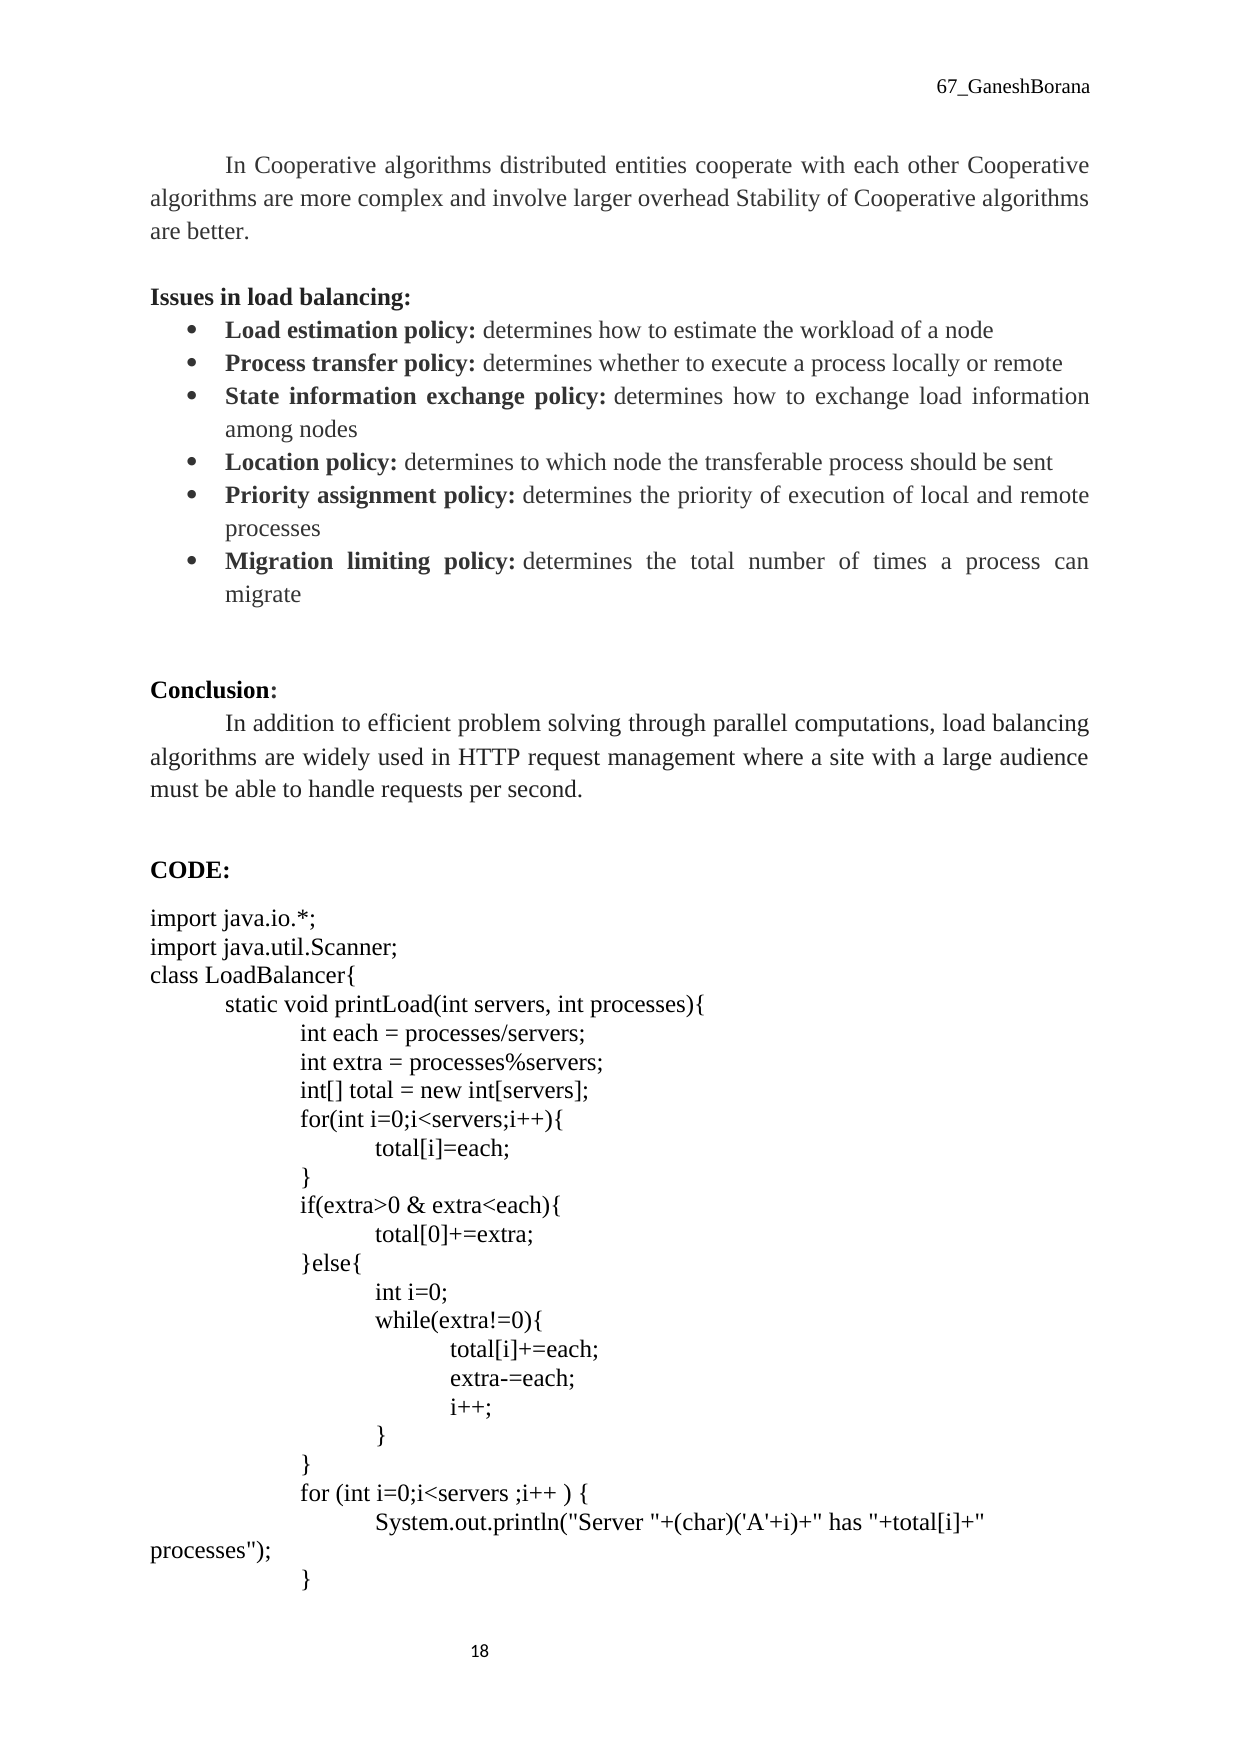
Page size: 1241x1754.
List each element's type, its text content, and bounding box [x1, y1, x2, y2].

text int i=0; [150, 1277, 1090, 1306]
text total[i]=each; [150, 1133, 1090, 1162]
text extra-=each; [150, 1363, 1090, 1392]
text Issues in load balancing: [150, 282, 1090, 311]
text } [150, 1449, 1090, 1478]
text i++; [150, 1392, 1090, 1421]
text } [150, 1162, 1090, 1191]
text In Cooperative algorithms distributed entities cooperate with each other Cooperative algorithms are more complex and involve larger overhead Stability of Cooperative algorithms are better. [150, 150, 1090, 245]
text CODE: [150, 855, 1090, 884]
text In addition to efficient problem solving through parallel computations, load balancing algorithms are widely used in HTTP request management where a site with a large audience must be able to handle requests per second. [150, 770, 1090, 803]
list Process transfer policy: determines whether to execute a process locally or remote [187, 348, 1090, 377]
list Priority assignment policy: determines the priority of execution of local and remote processes [187, 480, 1090, 542]
text System.out.println("Server "+(char)('A'+i)+" has "+total[i]+" processes"); [150, 1507, 1090, 1564]
text if(extra>0 & extra<each){ [150, 1191, 1090, 1219]
text import java.util.Scanner; [150, 932, 1090, 961]
list Migration limiting policy: determines the total number of times a process can migrate [187, 546, 1090, 608]
text Conclusion: [150, 676, 1090, 704]
text }else{ [150, 1248, 1090, 1277]
text static void printLoad(int servers, int processes){ [150, 989, 1090, 1018]
text } [150, 1421, 1090, 1449]
text int[] total = new int[servers]; [150, 1076, 1090, 1104]
list State information exchange policy: determines how to exchange load information among nodes [187, 381, 1090, 443]
text import java.io.*; [150, 903, 1090, 932]
text int extra = processes%servers; [150, 1047, 1090, 1076]
text while(extra!=0){ [150, 1306, 1090, 1334]
text total[i]+=each; [150, 1334, 1090, 1363]
text In addition to efficient problem solving through parallel computations, load balancing algorithms are widely used in HTTP request management where a site with a large audience must be able to handle requests per second. [150, 708, 1090, 742]
text class LoadBalancer{ [150, 961, 1090, 989]
list Load estimation policy: determines how to estimate the workload of a node [187, 315, 1090, 344]
text for (int i=0;i<servers ;i++ ) { [150, 1478, 1090, 1507]
text } [150, 1564, 1090, 1593]
list Location policy: determines to which node the transferable process should be sent [187, 447, 1090, 476]
text for(int i=0;i<servers;i++){ [150, 1104, 1090, 1133]
text total[0]+=extra; [150, 1219, 1090, 1248]
text int each = processes/servers; [150, 1018, 1090, 1047]
